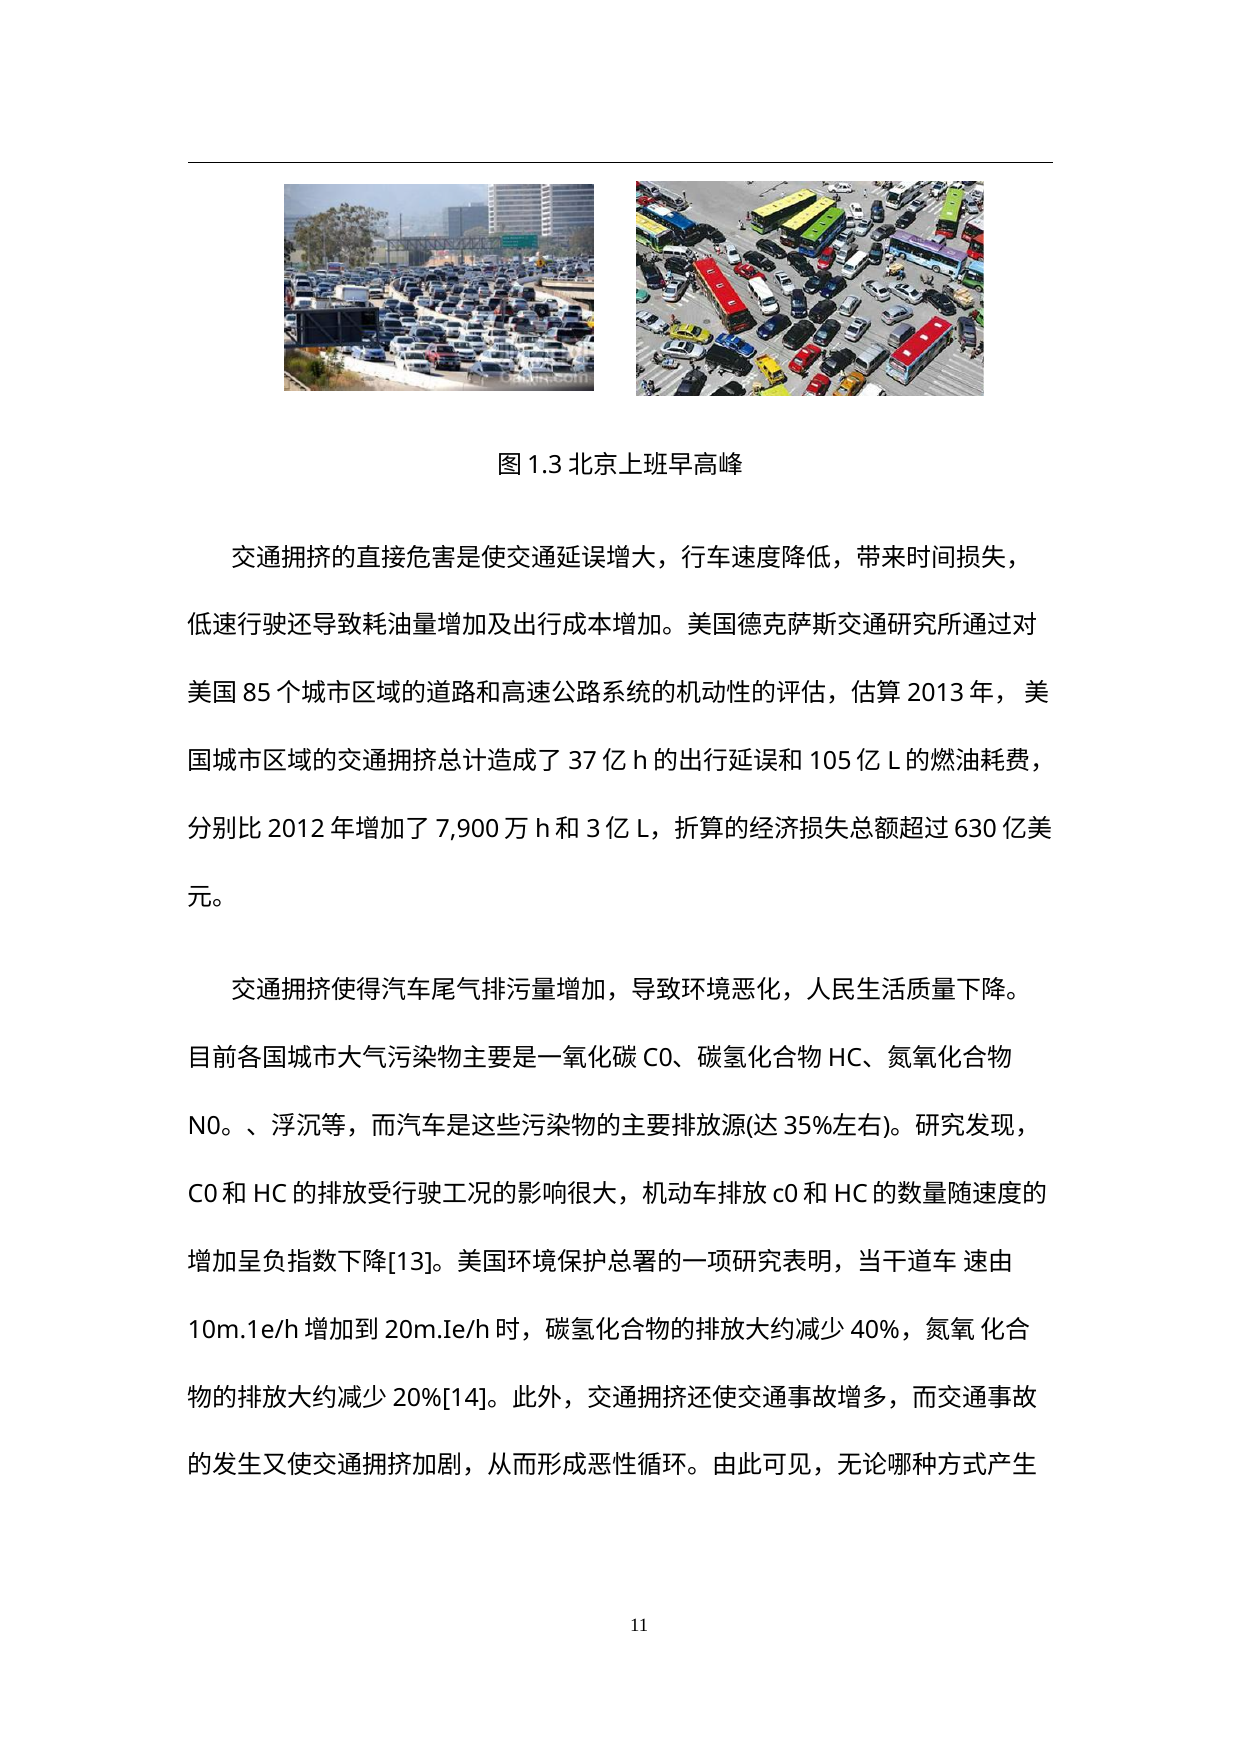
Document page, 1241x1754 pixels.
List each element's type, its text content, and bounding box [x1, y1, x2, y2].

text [187, 954, 1053, 1497]
text 图1.3 北京上班早高峰 [187, 428, 1053, 496]
picture [256, 173, 984, 396]
text 交通拥挤的直接危害是使交通延误增大，行车速度降低，带来时间损失， 低速行驶还导致耗油量增加及出行成本增加。美国德克萨斯交通研究所通过对美国85个城市区域的道路和高速公路系统的机动性的评估，估算 2013年， 美国城市区域的交通拥挤总计造成了 37亿 h的出行延误和 105亿 L的燃油耗费，分别比2012年增加了 7,900万 h和 3亿 L，折算的经济损失总额超过630亿美元。 [187, 521, 1053, 929]
